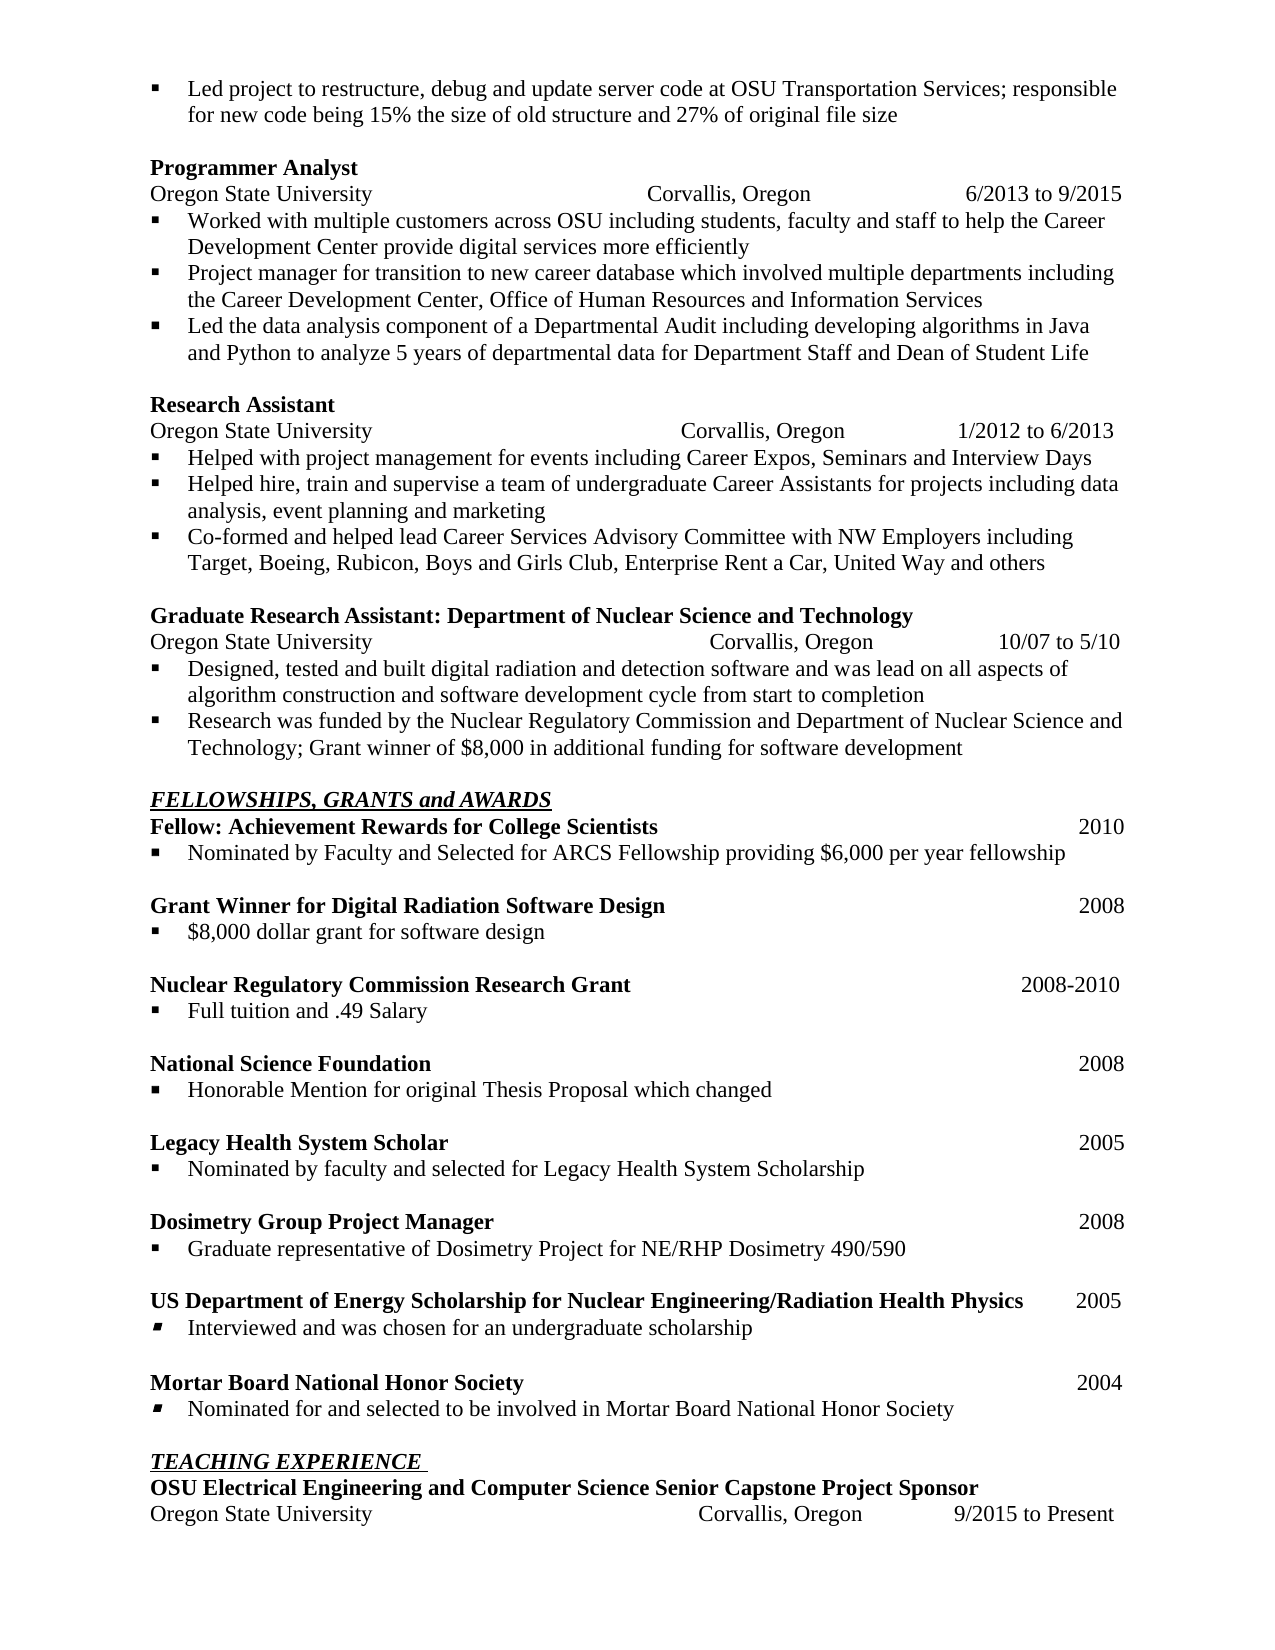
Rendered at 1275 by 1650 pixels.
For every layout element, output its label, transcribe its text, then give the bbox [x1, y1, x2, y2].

list Full tuition and .49 Salary [150, 997, 1125, 1024]
list Graduate representative of Dosimetry Project for NE/RHP Dosimetry 490/590 [150, 1234, 1125, 1261]
text Fellow: Achievement Rewards for College Scientists 2010 [150, 813, 1125, 839]
text National Science Foundation 2008 [150, 1050, 1125, 1076]
list Worked with multiple customers across OSU including students, faculty and staff to help the Career Development Center provide digital services more efficiently [150, 207, 1125, 259]
list Designed, tested and built digital radiation and detection software and was lead on all aspects of algorithm construction and software development cycle from start to completion [150, 655, 1125, 707]
text Dosimetry Group Project Manager 2008 [150, 1208, 1125, 1234]
list $8,000 dollar grant for software design [150, 918, 1125, 945]
text Mortar Board National Honor Society 2004 [150, 1369, 1125, 1395]
text Programmer Analyst [150, 154, 1125, 180]
list Project manager for transition to new career database which involved multiple departments including the Career Development Center, Office of Human Resources and Information Services [150, 259, 1125, 312]
list Co-formed and helped lead Career Services Advisory Committee with NW Employers including Target, Boeing, Rubicon, Boys and Girls Club, Enterprise Rent a Car, United Way and others [150, 523, 1125, 576]
text TEACHING EXPERIENCE [150, 1448, 1125, 1474]
list Led project to restructure, debug and update server code at OSU Transportation Services; responsible for new code being 15% the size of old structure and 27% of original file size [150, 75, 1125, 128]
list Interviewed and was chosen for an undergraduate scholarship [150, 1314, 1125, 1340]
text Graduate Research Assistant: Department of Nuclear Science and Technology [150, 602, 1125, 628]
list Led the data analysis component of a Departmental Audit including developing algorithms in Java and Python to analyze 5 years of departmental data for Department Staff and Dean of Student Life [150, 312, 1125, 365]
text FELLOWSHIPS, GRANTS and AWARDS [150, 787, 1125, 813]
list Nominated for and selected to be involved in Mortar Board National Honor Society [150, 1395, 1125, 1421]
text Grant Winner for Digital Radiation Software Design 2008 [150, 892, 1125, 918]
list Helped with project management for events including Career Expos, Seminars and Interview Days [150, 444, 1125, 470]
list Nominated by Faculty and Selected for ARCS Fellowship providing $6,000 per year fellowship [150, 839, 1125, 866]
text US Department of Energy Scholarship for Nuclear Engineering/Radiation Health Physics 2005 [150, 1287, 1125, 1314]
list Nominated by faculty and selected for Legacy Health System Scholarship [150, 1156, 1125, 1182]
text Oregon State University Corvallis, Oregon 9/2015 to Present [150, 1501, 1125, 1527]
text Legacy Health System Scholar 2005 [150, 1129, 1125, 1156]
list Honorable Mention for original Thesis Proposal which changed [150, 1076, 1125, 1103]
text OSU Electrical Engineering and Computer Science Senior Capstone Project Sponsor [150, 1474, 1125, 1501]
text Research Assistant [150, 391, 1125, 418]
text Nuclear Regulatory Commission Research Grant 2008-2010 [150, 971, 1125, 997]
text Oregon State University Corvallis, Oregon 10/07 to 5/10 [150, 628, 1125, 655]
list Research was funded by the Nuclear Regulatory Commission and Department of Nuclear Science and Technology; Grant winner of $8,000 in additional funding for software development [150, 707, 1125, 760]
list Helped hire, train and supervise a team of undergraduate Career Assistants for projects including data analysis, event planning and marketing [150, 470, 1125, 523]
text Oregon State University Corvallis, Oregon 6/2013 to 9/2015 [150, 180, 1125, 207]
text Oregon State University Corvallis, Oregon 1/2012 to 6/2013 [150, 418, 1125, 444]
